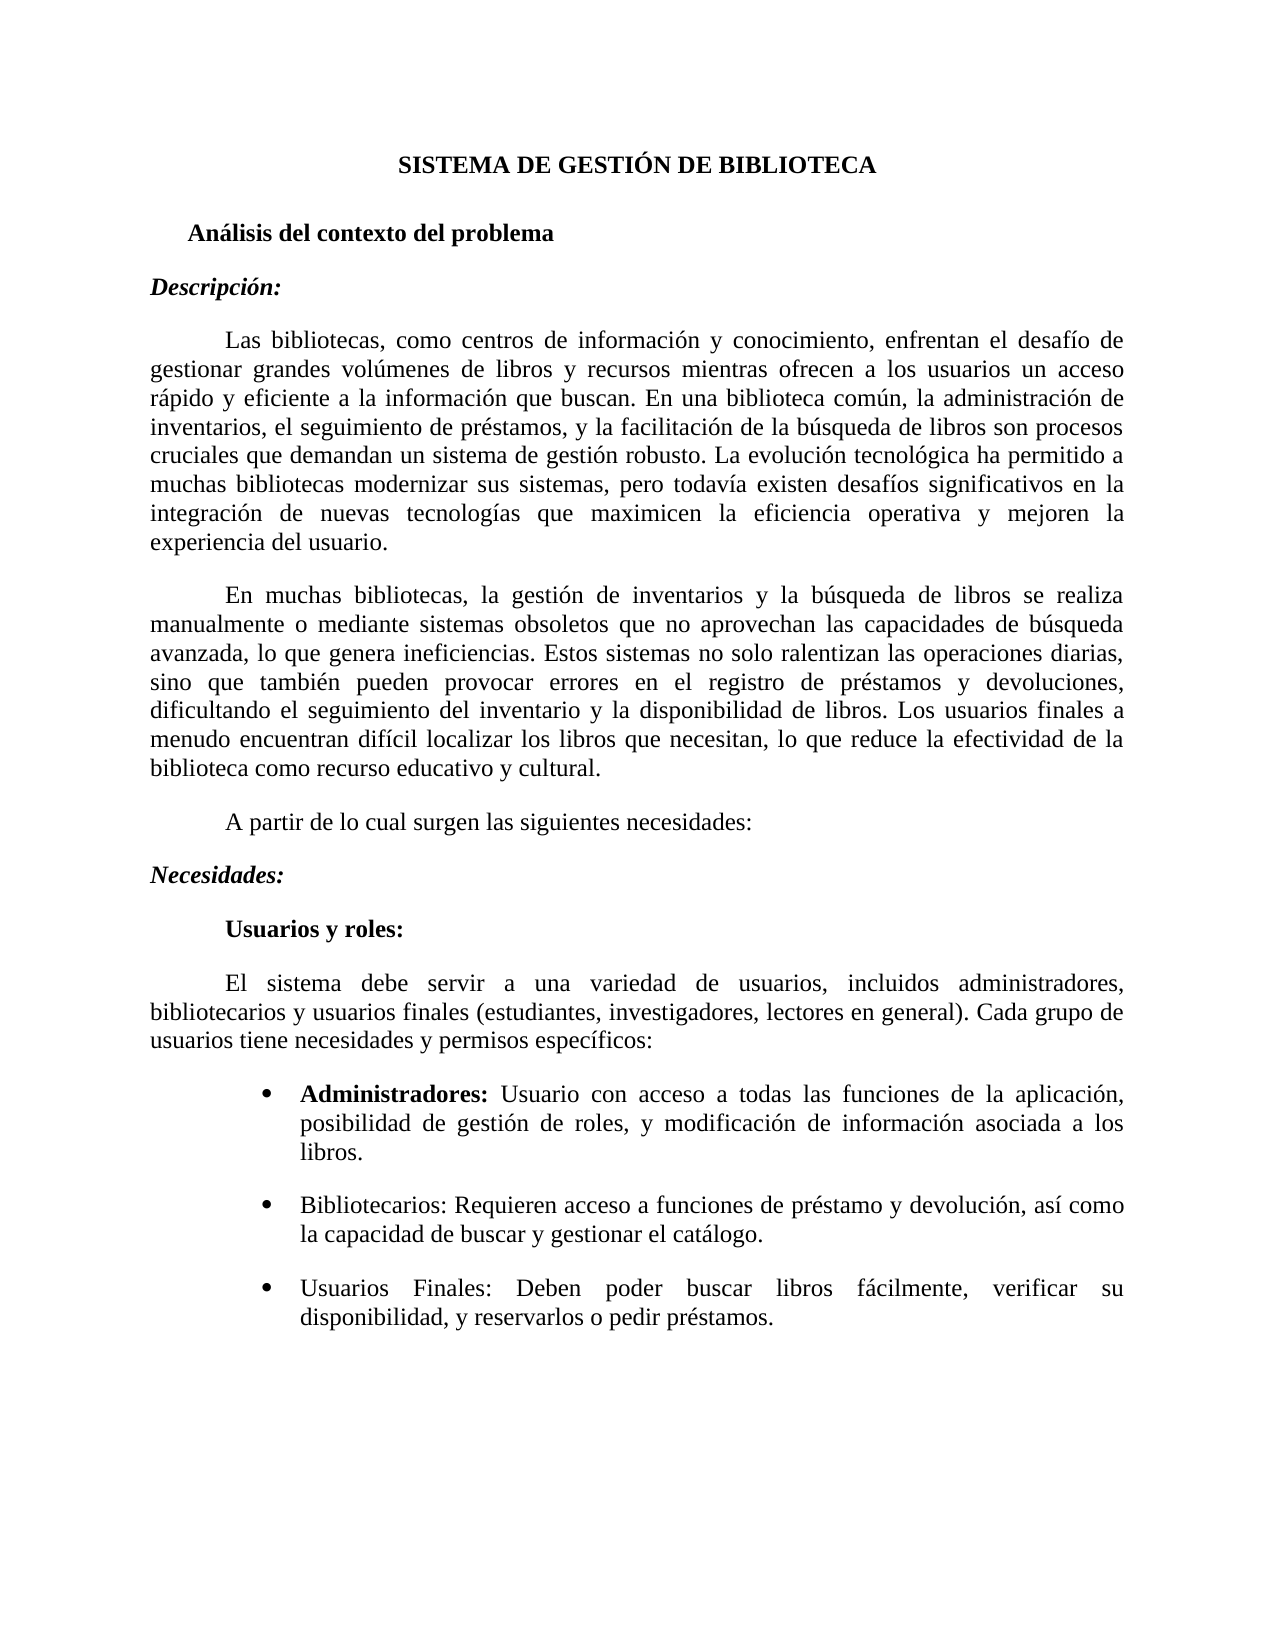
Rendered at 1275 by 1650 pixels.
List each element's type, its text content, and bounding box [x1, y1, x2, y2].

list Usuarios Finales: Deben poder buscar libros fácilmente, verificar su disponibilidad, y reservarlos o pedir préstamos. [262, 1273, 1125, 1331]
text En muchas bibliotecas, la gestión de inventarios y la búsqueda de libros se realiza manualmente o mediante sistemas obsoletos que no aprovechan las capacidades de búsqueda avanzada, lo que genera ineficiencias. Estos sistemas no solo ralentizan las operaciones diarias, sino que también pueden provocar errores en el registro de préstamos y devoluciones, dificultando el seguimiento del inventario y la disponibilidad de libros. Los usuarios finales a menudo encuentran difícil localizar los libros que necesitan, lo que reduce la efectividad de la biblioteca como recurso educativo y cultural. [150, 581, 1125, 782]
subtitle Usuarios y roles: [150, 914, 1125, 943]
subtitle Necesidades: [150, 861, 1125, 889]
subtitle Descripción: [150, 272, 1125, 301]
list Administradores: Usuario con acceso a todas las funciones de la aplicación, posibilidad de gestión de roles, y modificación de información asociada a los libros. [262, 1079, 1125, 1166]
subtitle SISTEMA DE GESTIÓN DE BIBLIOTECA [150, 150, 1125, 179]
text Las bibliotecas, como centros de información y conocimiento, enfrentan el desafío de gestionar grandes volúmenes de libros y recursos mientras ofrecen a los usuarios un acceso rápido y eficiente a la información que buscan. En una biblioteca común, la administración de inventarios, el seguimiento de préstamos, y la facilitación de la búsqueda de libros son procesos cruciales que demandan un sistema de gestión robusto. La evolución tecnológica ha permitido a muchas bibliotecas modernizar sus sistemas, pero todavía existen desafíos significativos en la integración de nuevas tecnologías que maximicen la eficiencia operativa y mejoren la experiencia del usuario. [150, 326, 1125, 556]
list Bibliotecarios: Requieren acceso a funciones de préstamo y devolución, así como la capacidad de buscar y gestionar el catálogo. [262, 1191, 1125, 1248]
text A partir de lo cual surgen las siguientes necesidades: [150, 807, 1125, 836]
subtitle Análisis del contexto del problema [187, 218, 1125, 247]
text El sistema debe servir a una variedad de usuarios, incluidos administradores, bibliotecarios y usuarios finales (estudiantes, investigadores, lectores en general). Cada grupo de usuarios tiene necesidades y permisos específicos: [150, 968, 1125, 1054]
